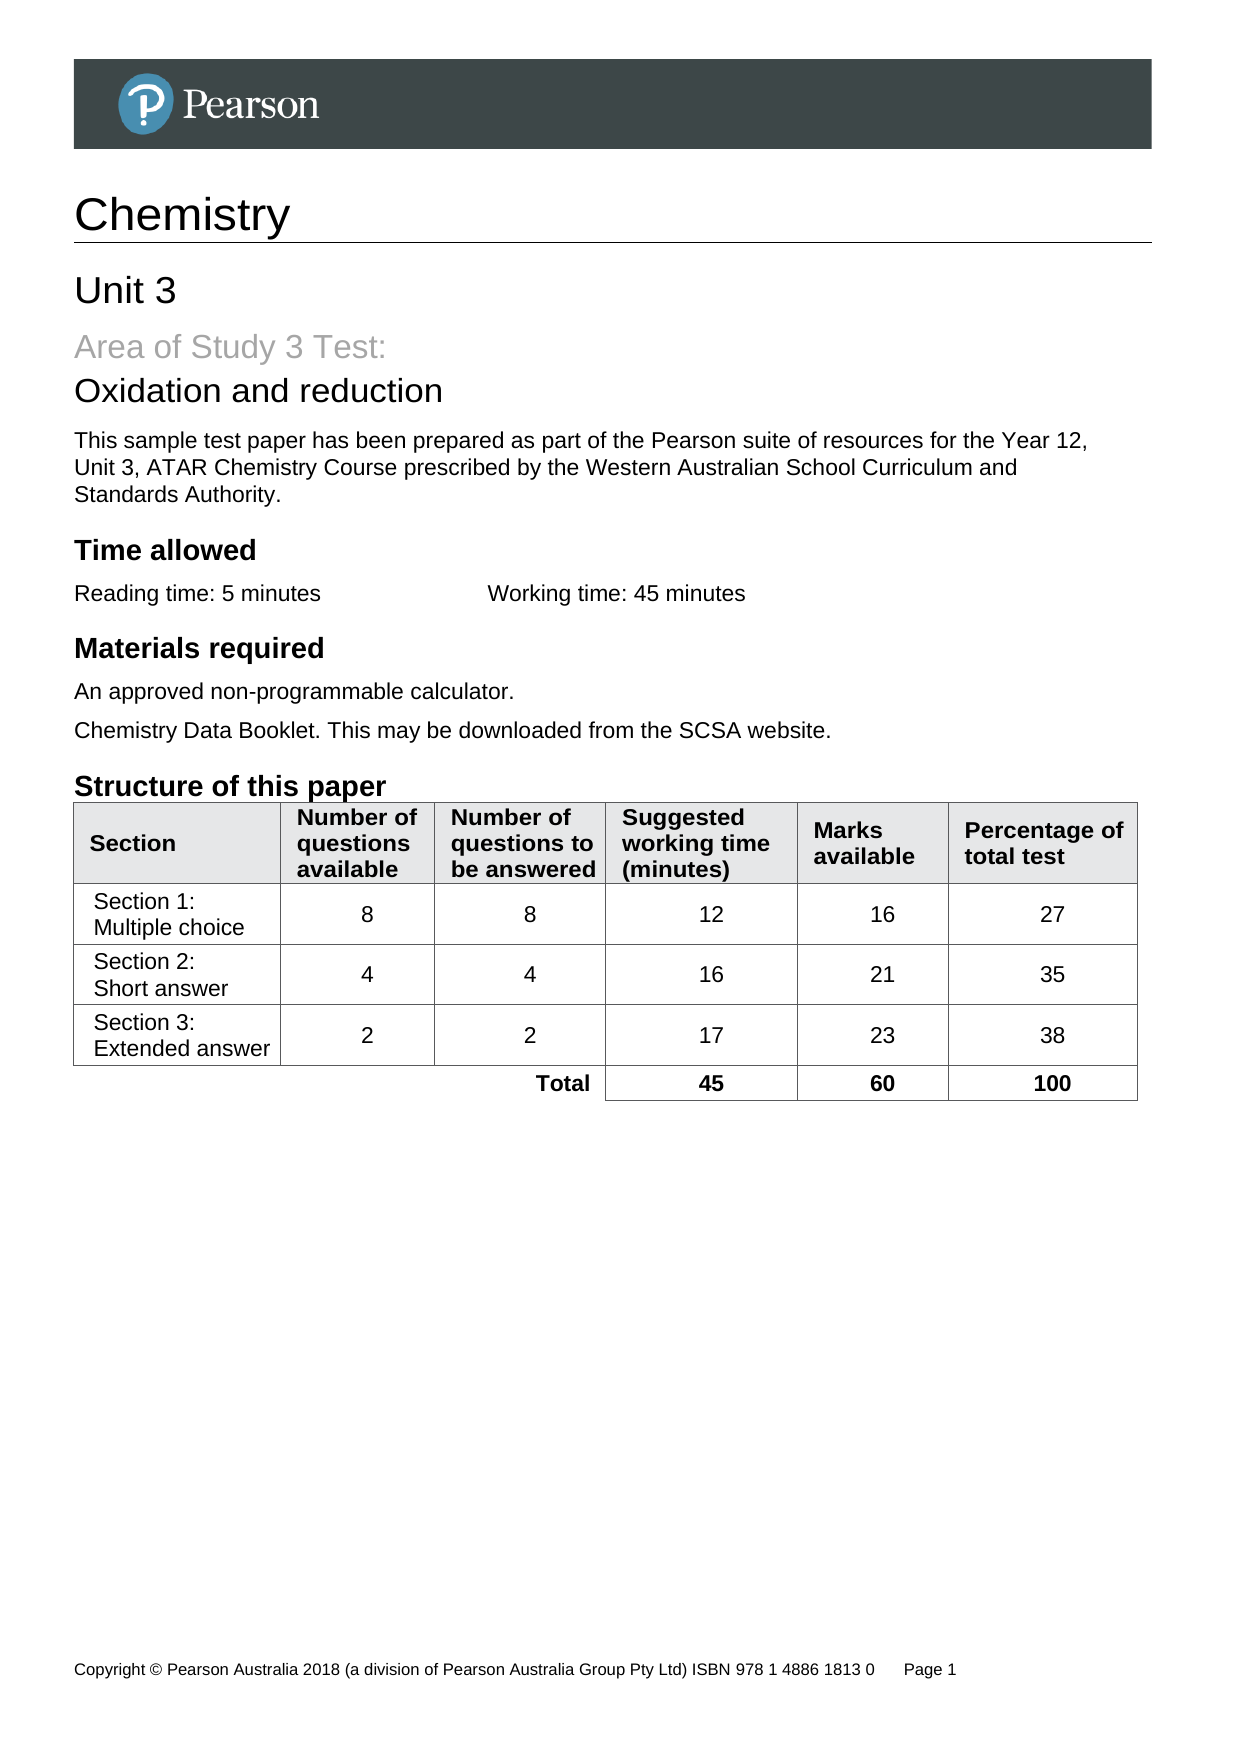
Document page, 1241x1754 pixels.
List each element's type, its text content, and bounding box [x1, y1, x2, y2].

text Reading time: 5 minutes Working time: 45 minutes [74, 579, 1152, 606]
table_header Percentage of total test [949, 803, 1137, 883]
table_cell 8 [435, 884, 605, 944]
table_cell Total [73, 1066, 605, 1100]
table_cell 2 [281, 1005, 434, 1064]
table_header Section [74, 803, 280, 883]
text Structure of this paper [74, 768, 1152, 802]
table_cell 23 [798, 1005, 948, 1064]
text Chemistry Data Booklet. This may be downloaded from the SCSA website. [74, 716, 1152, 743]
table_cell Section 3: Extended answer [74, 1005, 280, 1064]
table_cell 45 [606, 1066, 797, 1100]
text Time allowed [74, 533, 1152, 566]
table_cell 100 [949, 1066, 1137, 1100]
text This sample test paper has been prepared as part of the Pearson suite of resources for the Year 12, Unit 3, ATAR Chemistry Course prescribed by the Western Australian School Curriculum and Standards Authority. [74, 426, 1152, 508]
text Oxidation and reduction [74, 370, 1152, 410]
table_header Number of questions to be answered [435, 803, 605, 883]
text Chemistry [74, 187, 1152, 242]
table_cell Section 1: Multiple choice [74, 884, 280, 944]
table_cell 38 [949, 1005, 1137, 1064]
table_cell 16 [606, 945, 797, 1004]
text Area of Study 3 Test: [74, 328, 1152, 366]
text An approved non-programmable calculator. [74, 677, 1152, 704]
table_cell 35 [949, 945, 1137, 1004]
text Materials required [74, 631, 1152, 664]
table_cell 21 [798, 945, 948, 1004]
table_cell Section 2: Short answer [74, 945, 280, 1004]
table_cell 4 [281, 945, 434, 1004]
table_header Number of questions available [281, 803, 434, 883]
picture [73, 59, 1152, 149]
table_cell 16 [798, 884, 948, 944]
text Unit 3 [74, 268, 1152, 311]
table_cell 60 [798, 1066, 948, 1100]
table_cell 17 [606, 1005, 797, 1064]
table_cell 12 [606, 884, 797, 944]
table_cell 2 [435, 1005, 605, 1064]
table_header Suggested working time (minutes) [606, 803, 797, 883]
table_cell 4 [435, 945, 605, 1004]
table_cell 27 [949, 884, 1137, 944]
table_cell 8 [281, 884, 434, 944]
table_header Marks available [798, 803, 948, 883]
